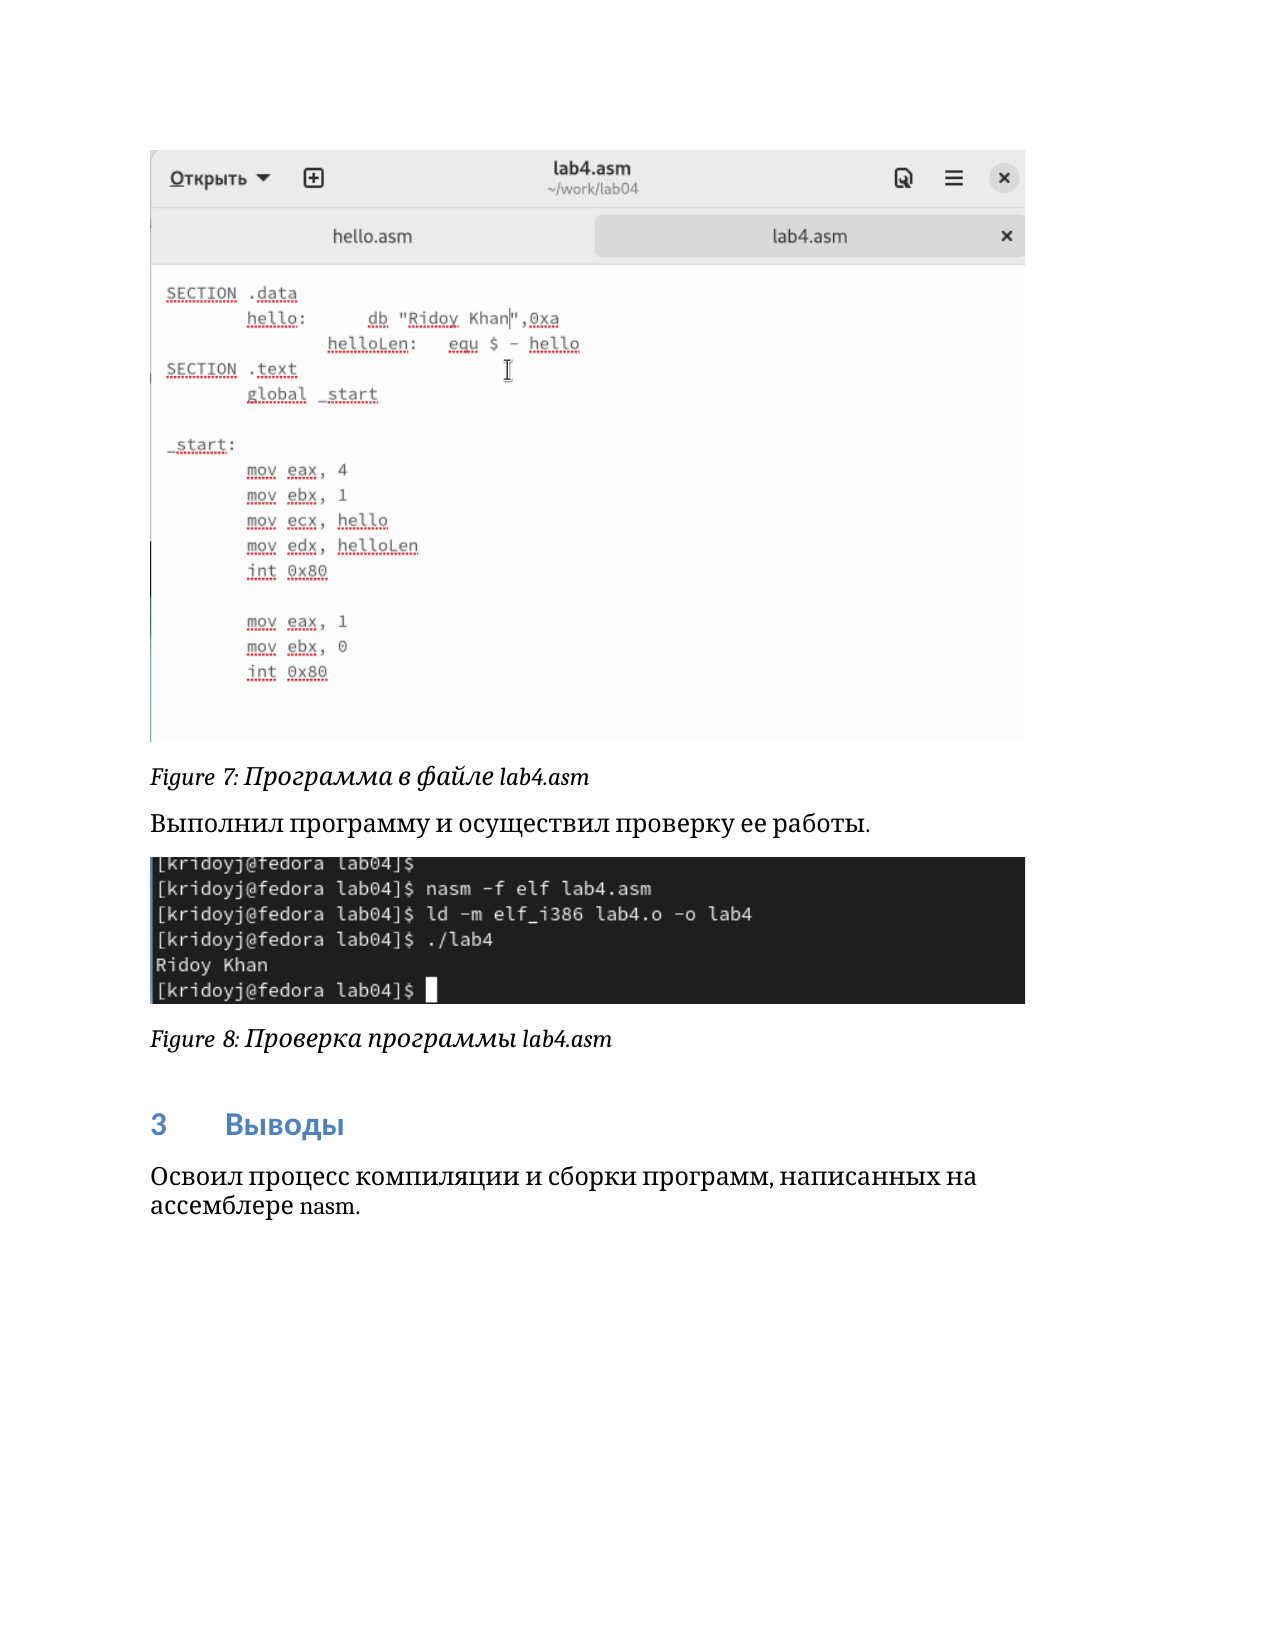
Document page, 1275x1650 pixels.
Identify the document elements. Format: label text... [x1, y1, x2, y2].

subtitle 3 Выводы [150, 1103, 1125, 1144]
text Figure 8: Проверка программы lab4.asm [150, 1025, 1125, 1053]
picture [150, 857, 1025, 1004]
text Выполнил программу и осуществил проверку ее работы. [150, 810, 1125, 839]
text Освоил процесс компиляции и сборки программ, написанных на ассемблере nasm. [150, 1163, 1125, 1220]
picture [150, 150, 1025, 742]
text Figure 7: Программа в файле lab4.asm [150, 763, 1125, 791]
